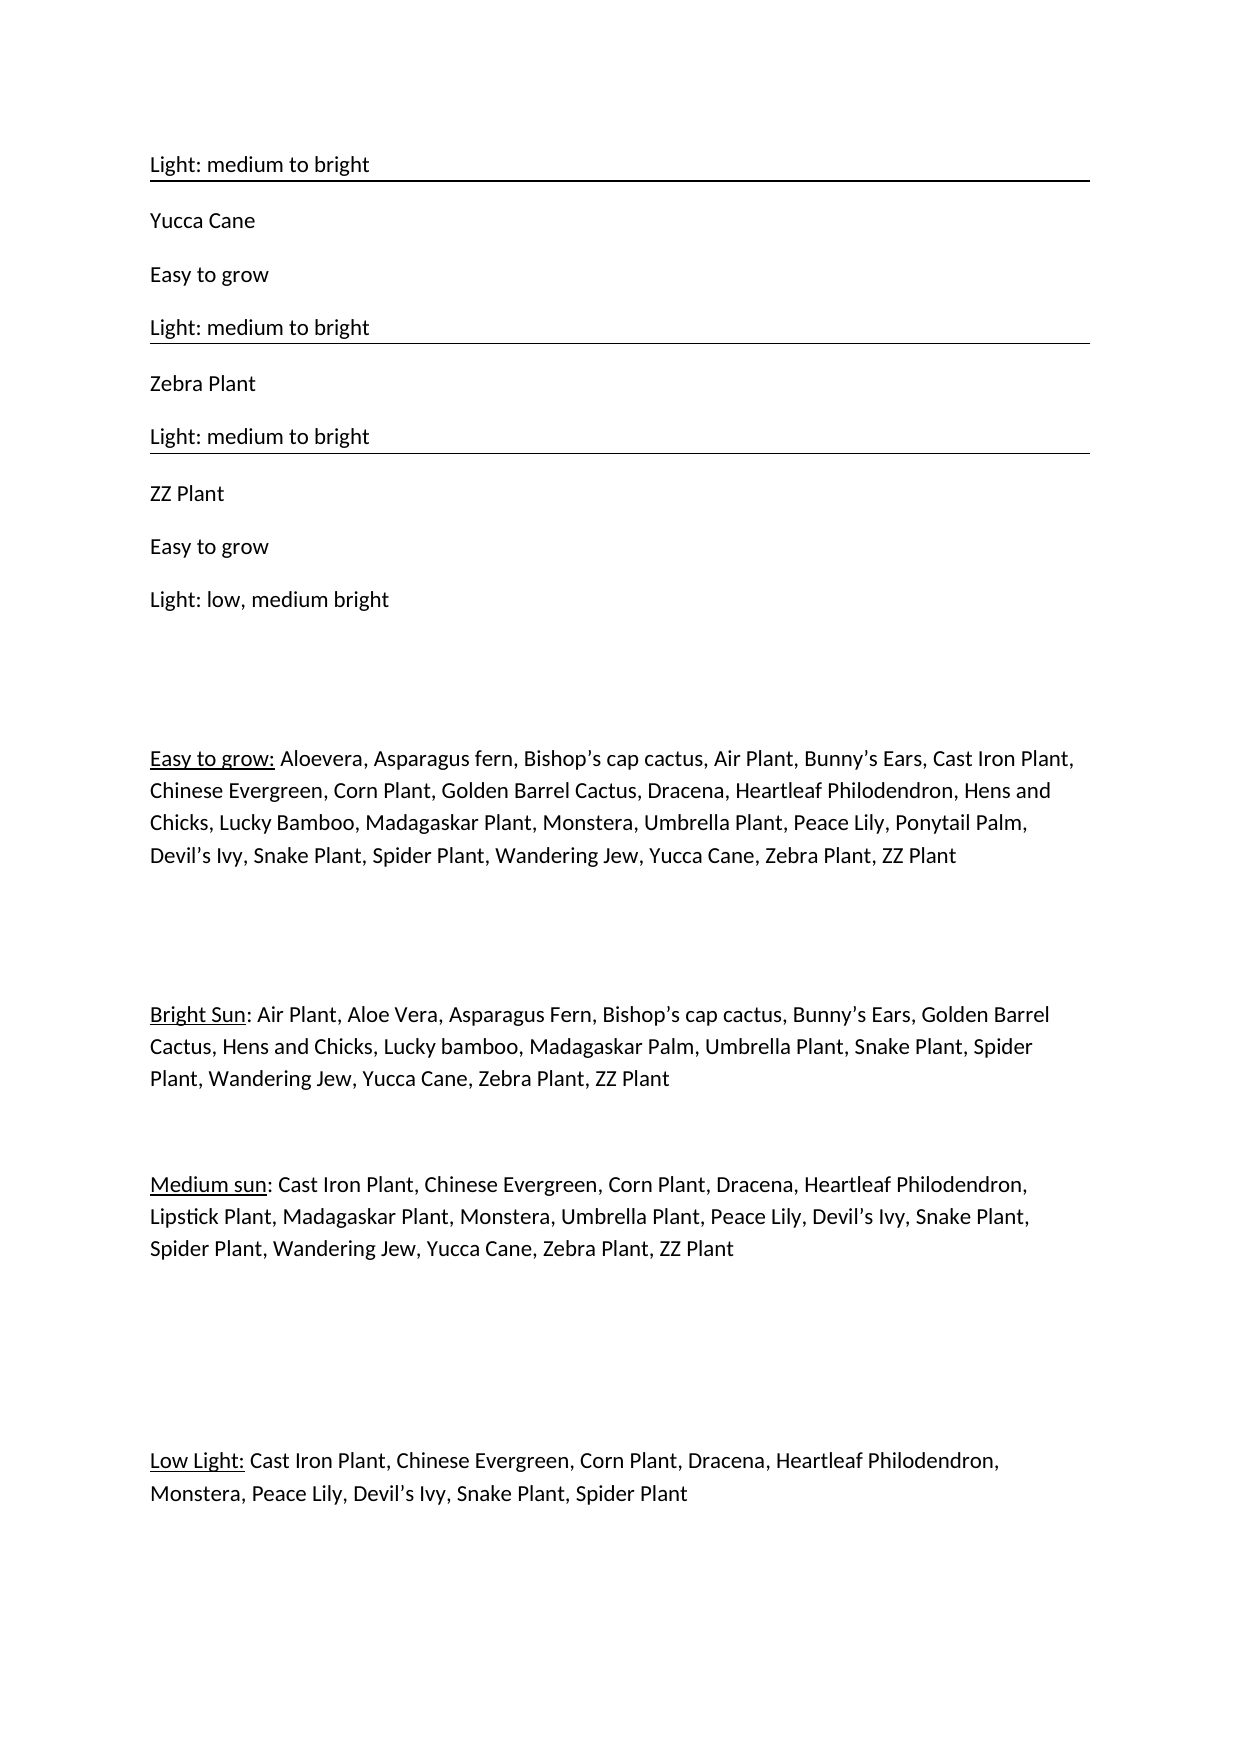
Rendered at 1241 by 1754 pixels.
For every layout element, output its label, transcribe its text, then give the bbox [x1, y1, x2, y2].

text Low Light: Cast Iron Plant, Chinese Evergreen, Corn Plant, Dracena, Heartleaf Philodendron, Monstera, Peace Lily, Devil’s Ivy, Snake Plant, Spider Plant [150, 1447, 1090, 1507]
text Easy to grow [150, 260, 1090, 288]
text Easy to grow: Aloevera, Asparagus fern, Bishop’s cap cactus, Air Plant, Bunny’s Ears, Cast Iron Plant, Chinese Evergreen, Corn Plant, Golden Barrel Cactus, Dracena, Heartleaf Philodendron, Hens and Chicks, Lucky Bamboo, Madagaskar Plant, Monstera, Umbrella Plant, Peace Lily, Ponytail Palm, Devil’s Ivy, Snake Plant, Spider Plant, Wandering Jew, Yucca Cane, Zebra Plant, ZZ Plant [150, 744, 1090, 869]
text Light: medium to bright [150, 422, 1090, 453]
text Zebra Plant [150, 369, 1090, 397]
text Easy to grow [150, 532, 1090, 560]
text Light: low, medium bright [150, 585, 1090, 613]
text Light: medium to bright [150, 313, 1090, 343]
text ZZ Plant [150, 479, 1090, 507]
text Yucca Cane [150, 207, 1090, 235]
text Medium sun: Cast Iron Plant, Chinese Evergreen, Corn Plant, Dracena, Heartleaf Philodendron, Lipstick Plant, Madagaskar Plant, Monstera, Umbrella Plant, Peace Lily, Devil’s Ivy, Snake Plant, Spider Plant, Wandering Jew, Yucca Cane, Zebra Plant, ZZ Plant [150, 1170, 1090, 1263]
text Light: medium to bright [150, 150, 1090, 180]
text Bright Sun: Air Plant, Aloe Vera, Asparagus Fern, Bishop’s cap cactus, Bunny’s Ears, Golden Barrel Cactus, Hens and Chicks, Lucky bamboo, Madagaskar Palm, Umbrella Plant, Snake Plant, Spider Plant, Wandering Jew, Yucca Cane, Zebra Plant, ZZ Plant [150, 1000, 1090, 1092]
